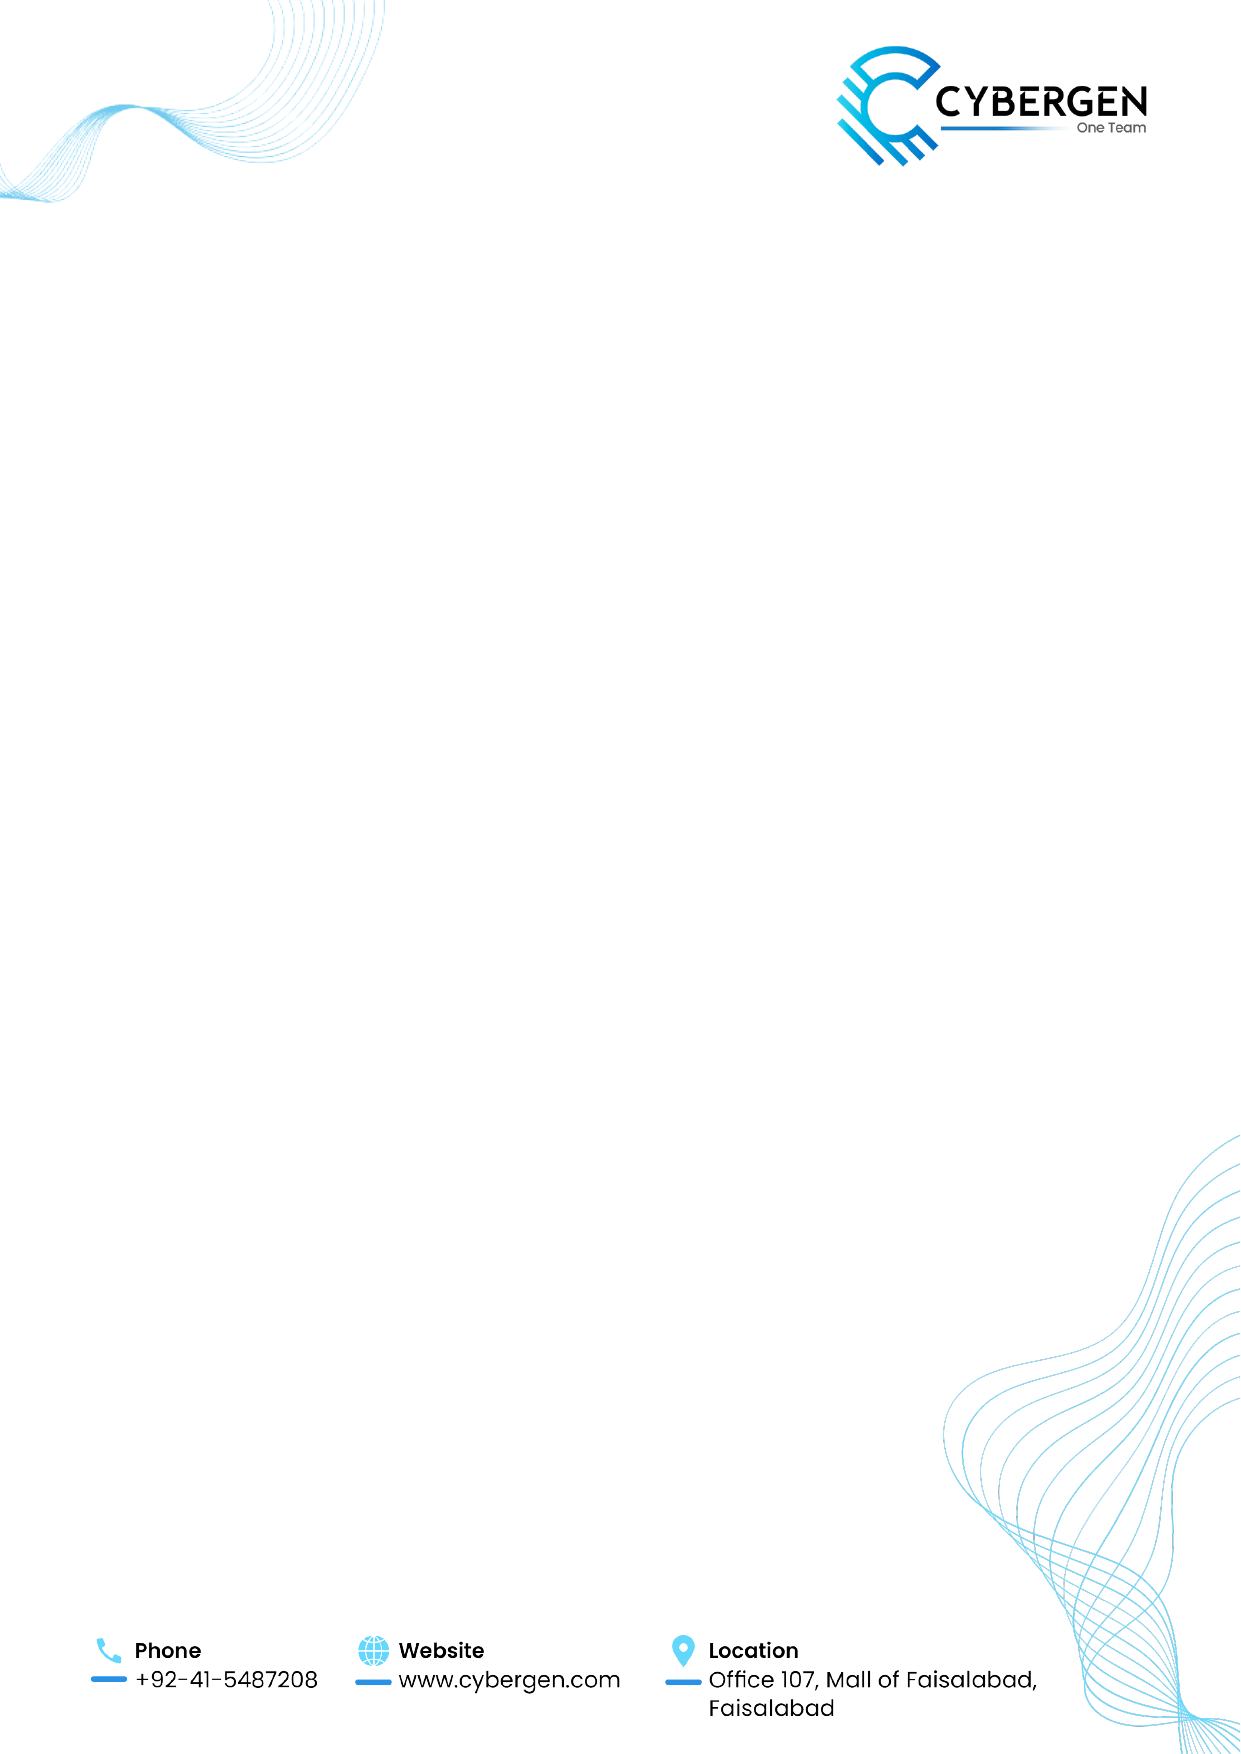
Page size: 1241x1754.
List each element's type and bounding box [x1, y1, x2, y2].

picture [825, 25, 1159, 193]
picture [76, 1124, 1241, 1754]
picture [0, 0, 523, 444]
